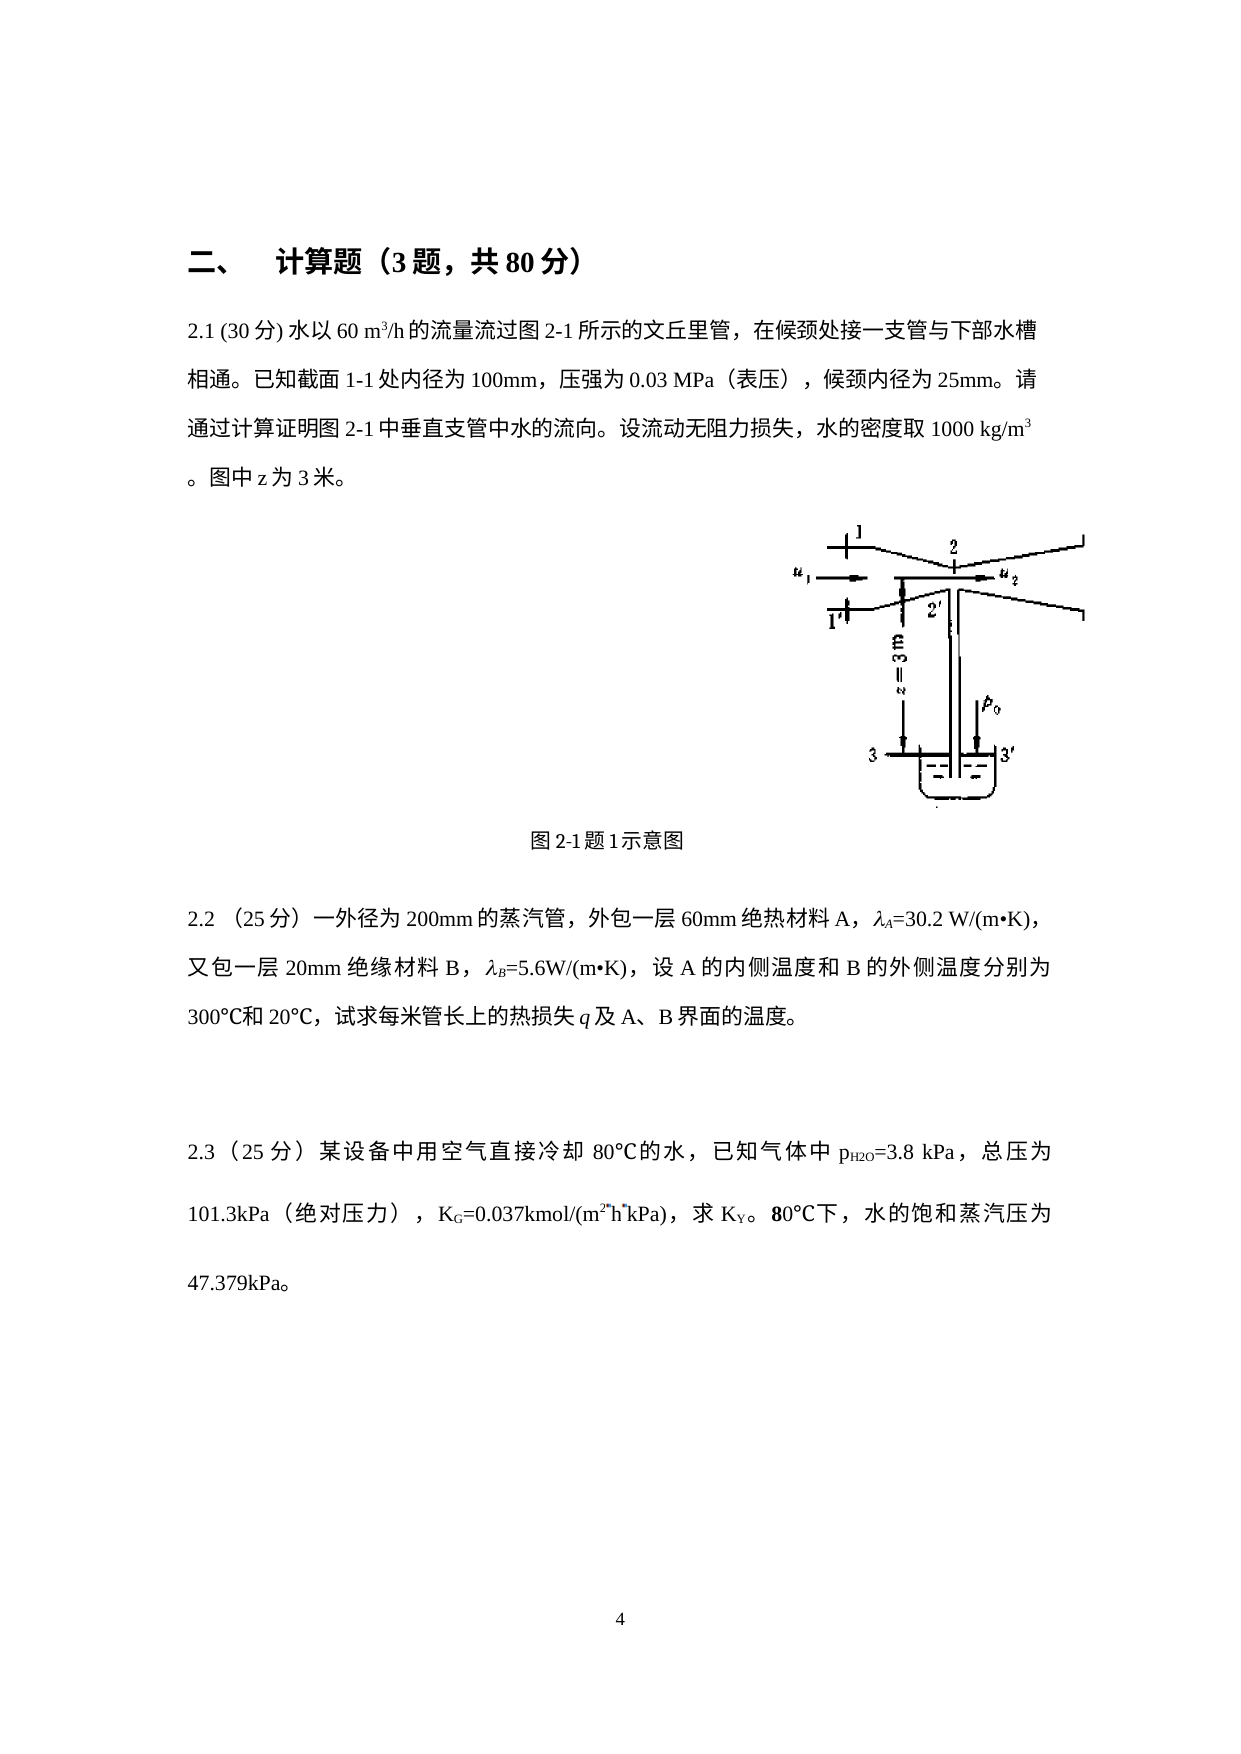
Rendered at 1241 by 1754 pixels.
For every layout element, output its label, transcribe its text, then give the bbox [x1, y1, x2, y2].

text 2.1 (30分) 水以60 m3/h的流量流过图2-1所示的文丘里管，在候颈处接一支管与下部水槽相通。已知截面1-1处内径为100mm，压强为0.03 MPa（表压），候颈内径为25mm。请通过计算证明图2-1中垂直支管中水的流向。设流动无阻力损失，水的密度取 1000 kg/m3 。图中z为3米。 [187, 313, 1053, 492]
text 2.2 （25分）一外径为200mm的蒸汽管，外包一层60mm绝热材料A，A=30.2 W/(m•K)，又包一层20mm绝缘材料B，B=5.6W/(m•K)，设A的内侧温度和B的外侧温度分别为300℃和20℃，试求每米管长上的热损失q及A、B界面的温度。 [187, 901, 1053, 1031]
text 2.3（25分）某设备中用空气直接冷却80℃的水，已知气体中pH2O=3.8 kPa，总压为101.3kPa（绝对压力），KG=0.037kmol/(m2hkPa)，求KY。80℃下，水的饱和蒸汽压为47.379kPa。 [187, 1133, 1053, 1297]
list 计算题（3题，共80分） [187, 227, 1053, 292]
picture [605, 1188, 611, 1222]
picture [621, 1188, 627, 1222]
text 图2-1 题1示意图 [187, 823, 1053, 856]
picture [770, 508, 1149, 826]
